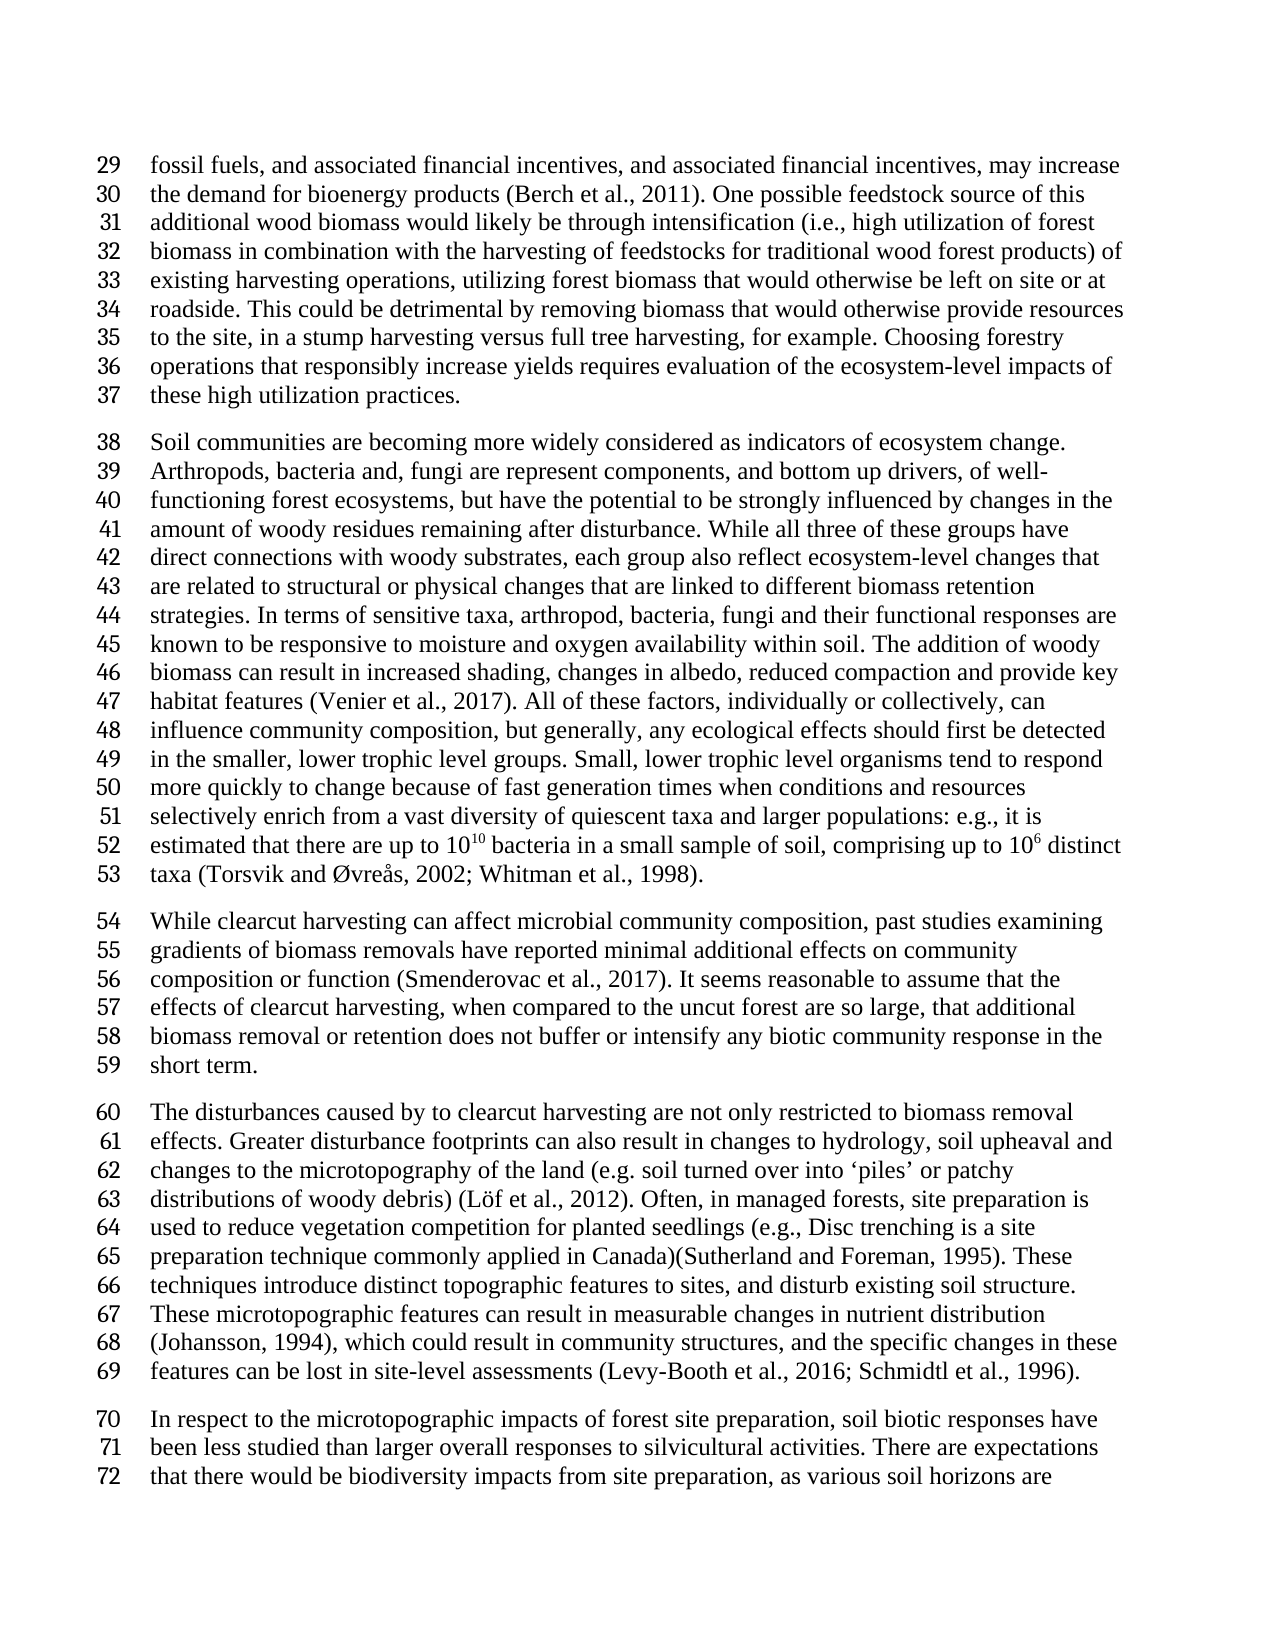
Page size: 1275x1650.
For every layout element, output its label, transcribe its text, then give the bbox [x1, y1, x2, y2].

text While clearcut harvesting can affect microbial community composition, past studies examining gradients of biomass removals have reported minimal additional effects on community composition or function (Smenderovac et al., 2017). It seems reasonable to assume that the effects of clearcut harvesting, when compared to the uncut forest are so large, that additional biomass removal or retention does not buffer or intensify any biotic community response in the short term. [150, 906, 1125, 1079]
text Soil communities are becoming more widely considered as indicators of ecosystem change. Arthropods, bacteria and, fungi are represent components, and bottom up drivers, of well-functioning forest ecosystems, but have the potential to be strongly influenced by changes in the amount of woody residues remaining after disturbance. While all three of these groups have direct connections with woody substrates, each group also reflect ecosystem-level changes that are related to structural or physical changes that are linked to different biomass retention strategies. In terms of sensitive taxa, arthropod, bacteria, fungi and their functional responses are known to be responsive to moisture and oxygen availability within soil. The addition of woody biomass can result in increased shading, changes in albedo, reduced compaction and provide key habitat features (Venier et al., 2017). All of these factors, individually or collectively, can influence community composition, but generally, any ecological effects should first be detected in the smaller, lower trophic level groups. Small, lower trophic level organisms tend to respond more quickly to change because of fast generation times when conditions and resources selectively enrich from a vast diversity of quiescent taxa and larger populations: e.g., it is estimated that there are up to 1010 bacteria in a small sample of soil, comprising up to 106 distinct taxa (Torsvik and Øvreås, 2002; Whitman et al., 1998). [150, 427, 1125, 887]
text The disturbances caused by to clearcut harvesting are not only restricted to biomass removal effects. Greater disturbance footprints can also result in changes to hydrology, soil upheaval and changes to the microtopography of the land (e.g. soil turned over into ‘piles’ or patchy distributions of woody debris) (Löf et al., 2012). Often, in managed forests, site preparation is used to reduce vegetation competition for planted seedlings (e.g., Disc trenching is a site preparation technique commonly applied in Canada)(Sutherland and Foreman, 1995). These techniques introduce distinct topographic features to sites, and disturb existing soil structure. These microtopographic features can result in measurable changes in nutrient distribution (Johansson, 1994), which could result in community structures, and the specific changes in these features can be lost in site-level assessments (Levy-Booth et al., 2016; Schmidtl et al., 1996). [150, 1097, 1125, 1385]
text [150, 150, 1125, 409]
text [150, 1404, 1125, 1490]
